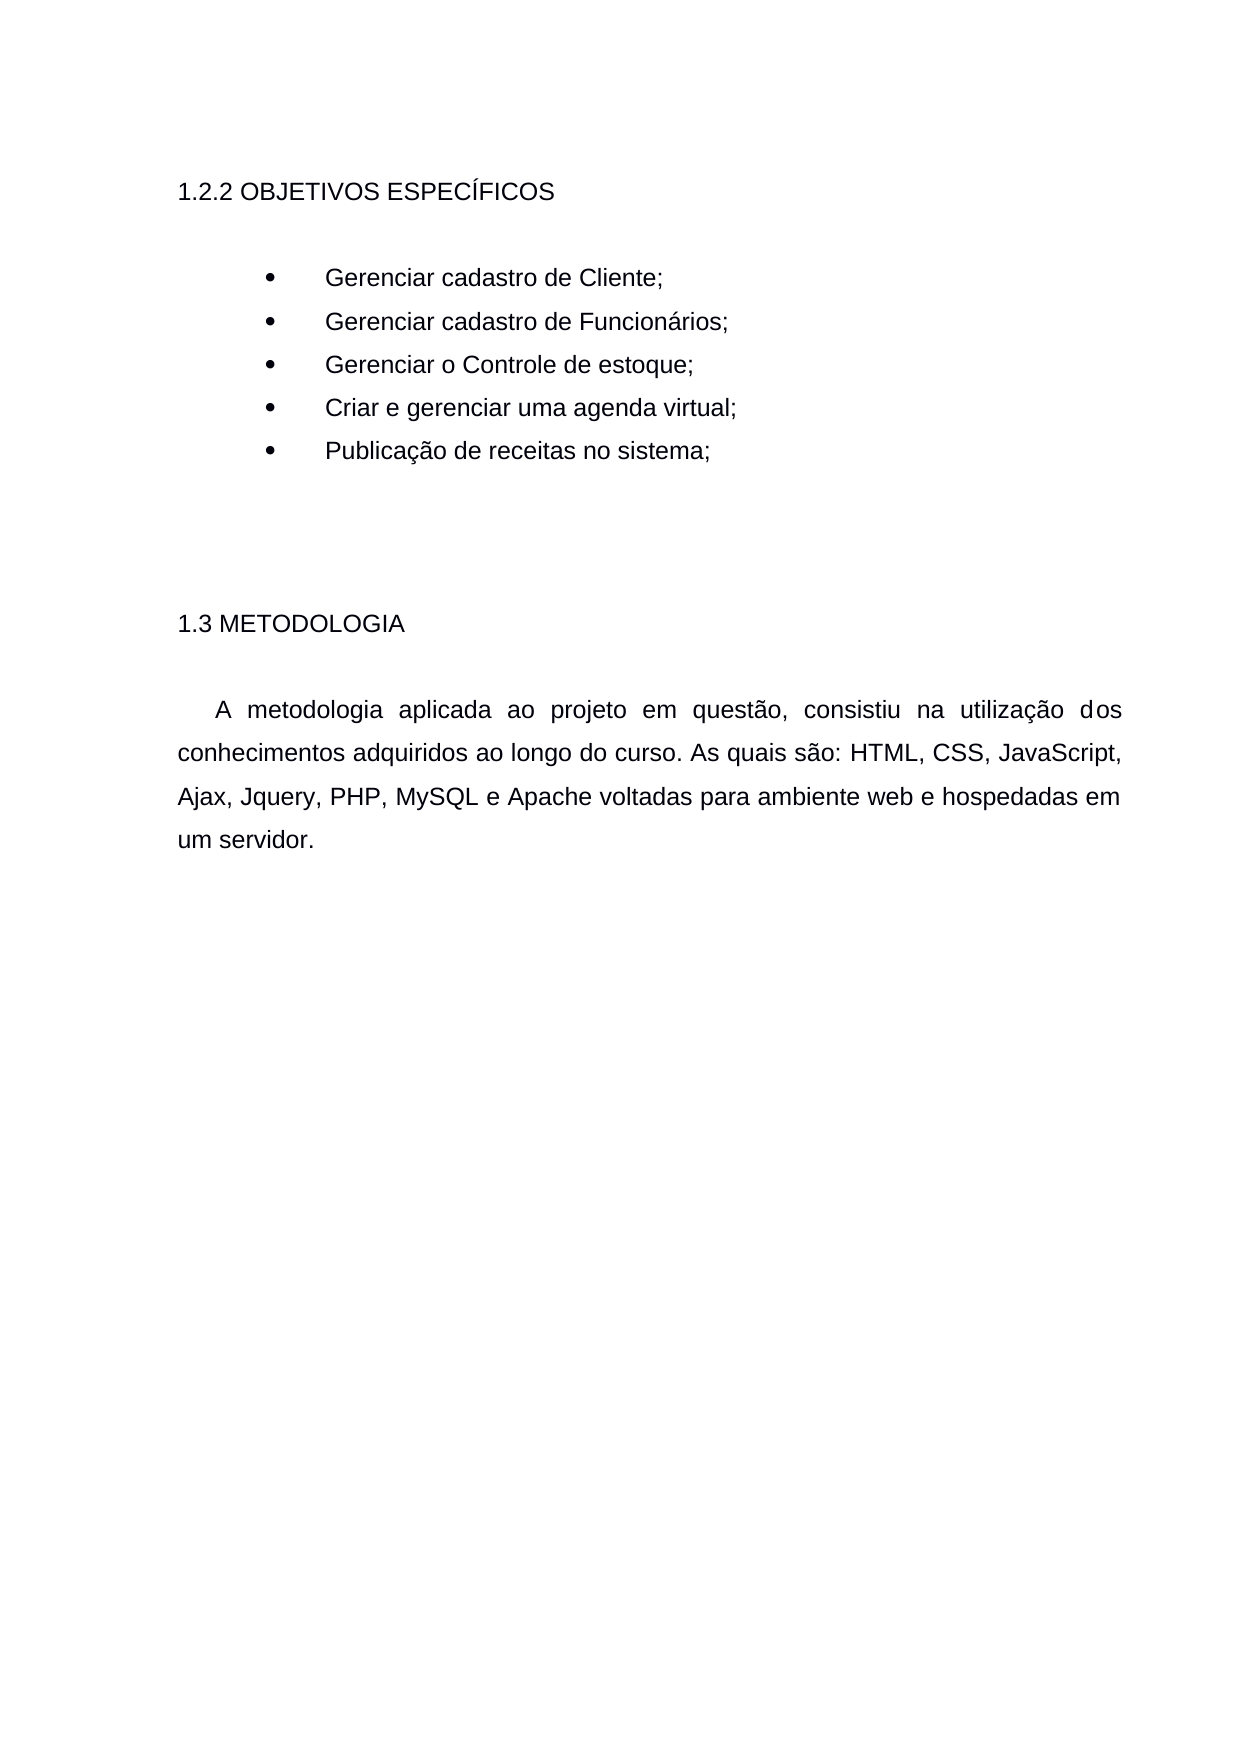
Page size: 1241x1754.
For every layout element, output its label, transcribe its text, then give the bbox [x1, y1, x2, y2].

list Gerenciar o Controle de estoque; [266, 350, 1122, 379]
list Criar e gerenciar uma agenda virtual; [266, 393, 1122, 422]
list Gerenciar cadastro de Cliente; [266, 263, 1122, 292]
list Gerenciar cadastro de Funcionários; [266, 307, 1122, 336]
subtitle METODOLOGIA [177, 609, 1122, 638]
list Publicação de receitas no sistema; [266, 436, 1122, 465]
text A metodologia aplicada ao projeto em questão, consistiu na utilização dos conhecimentos adquiridos ao longo do curso. As quais são: HTML, CSS, JavaScript, Ajax, Jquery, PHP, MySQL e Apache voltadas para ambiente web e hospedadas em um servidor. [177, 695, 1122, 853]
subtitle OBJETIVOS ESPECÍFICOS [177, 177, 1122, 206]
